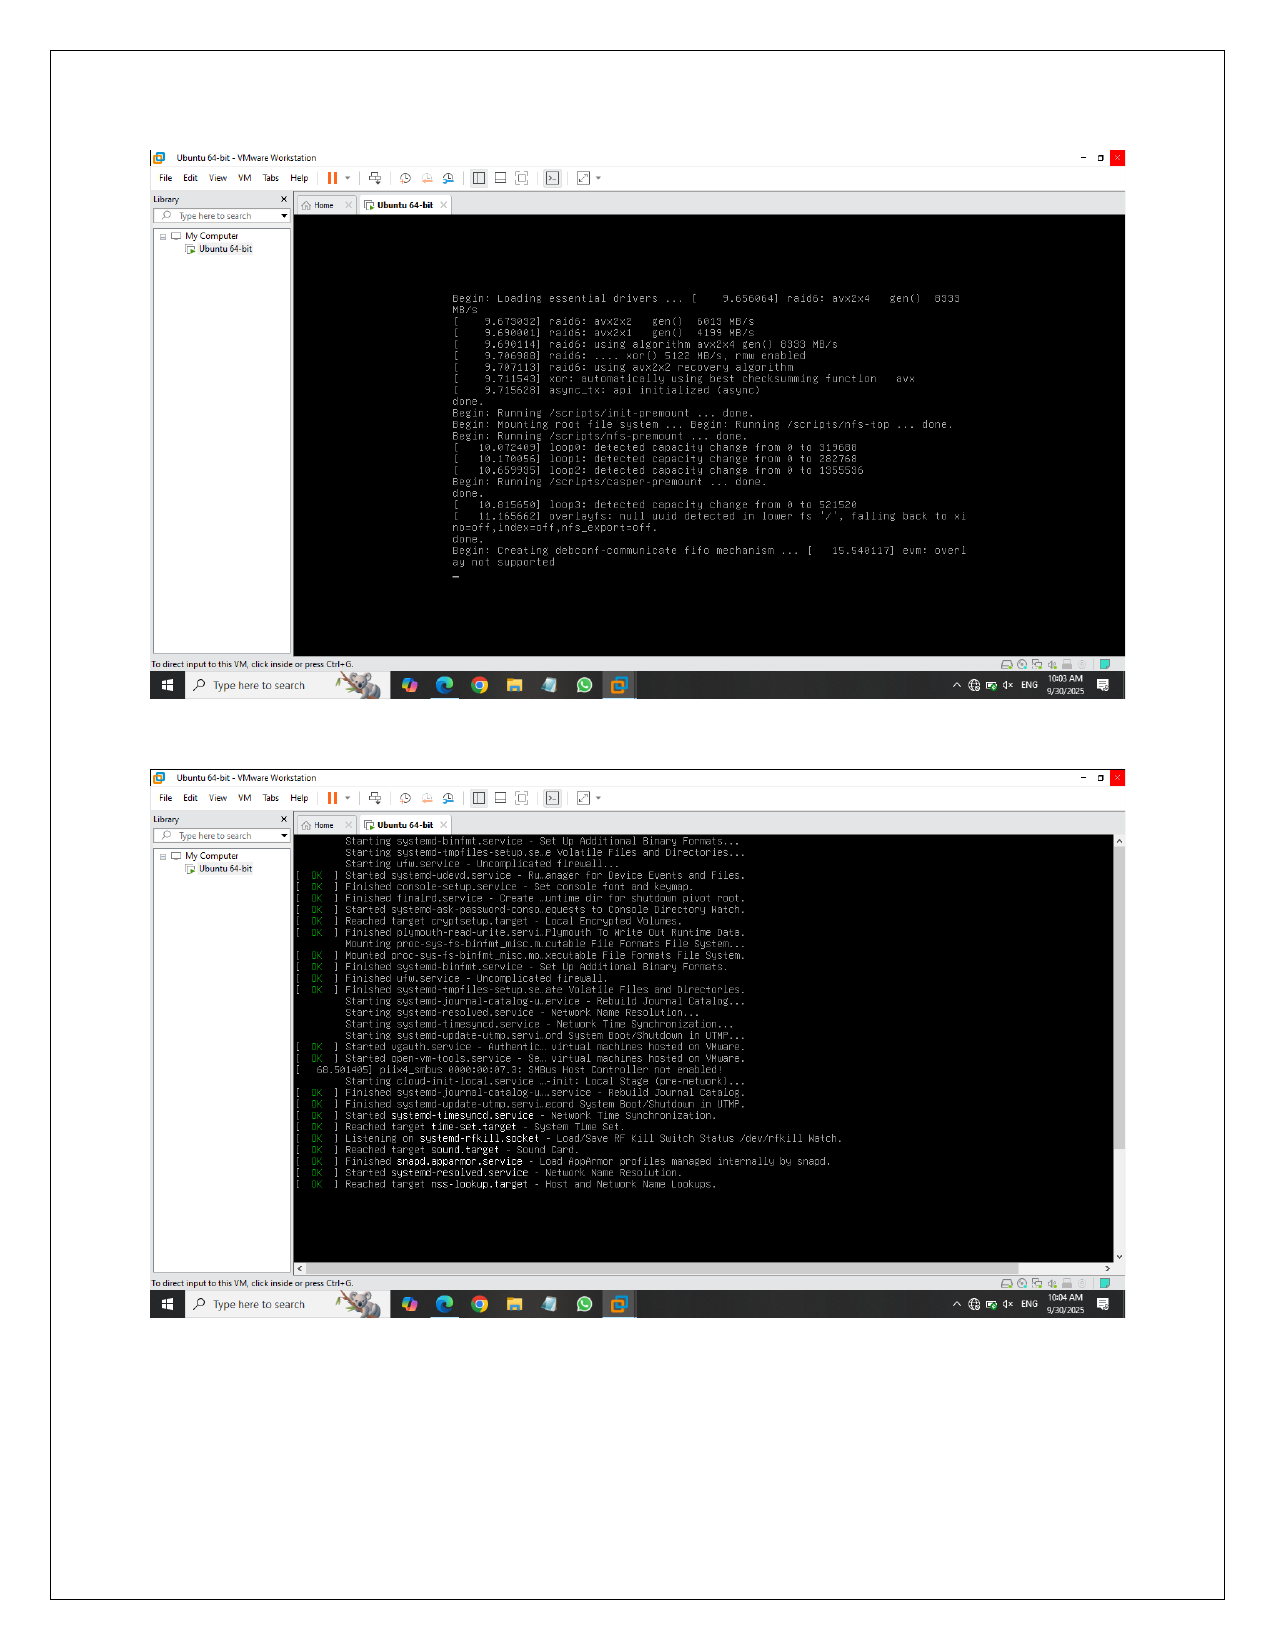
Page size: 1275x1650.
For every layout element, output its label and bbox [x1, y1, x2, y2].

picture [150, 769, 1125, 1318]
picture [150, 150, 1125, 699]
